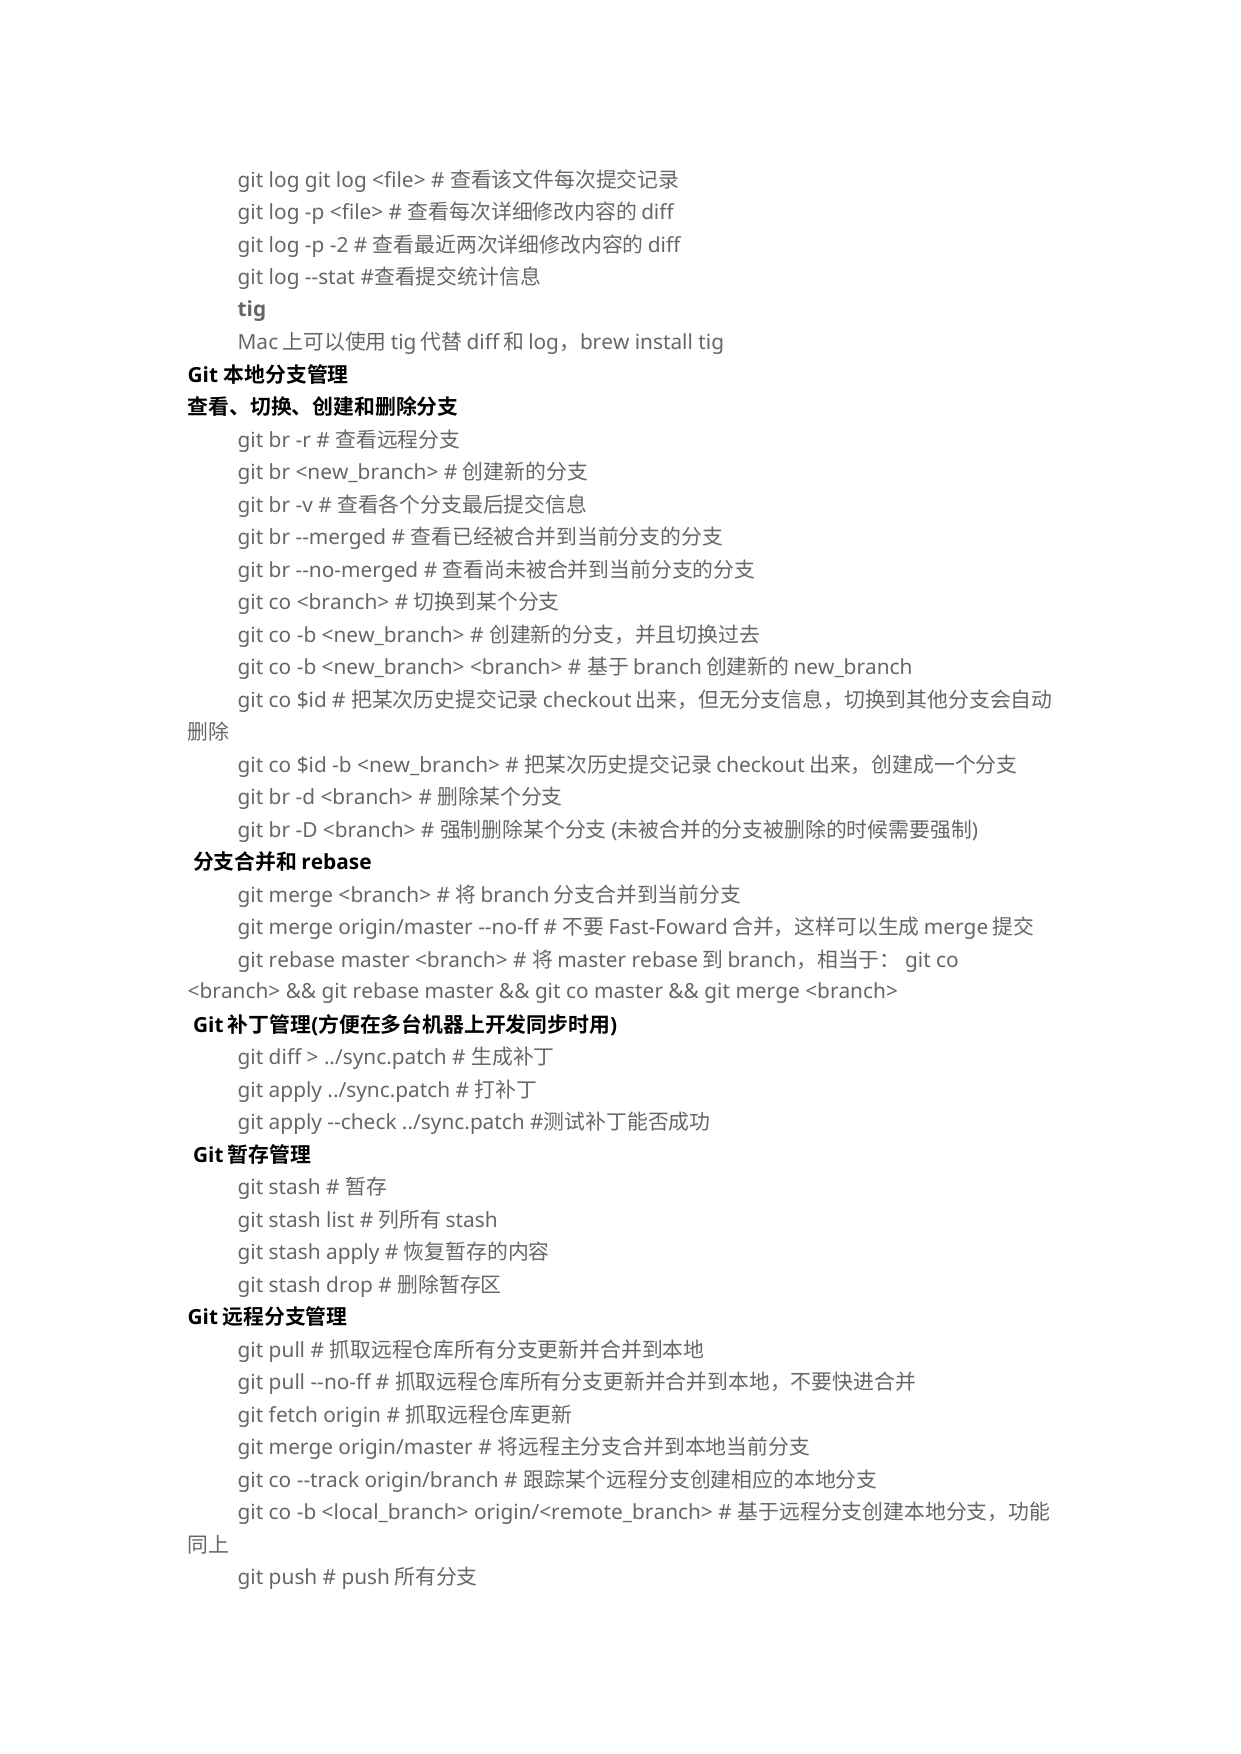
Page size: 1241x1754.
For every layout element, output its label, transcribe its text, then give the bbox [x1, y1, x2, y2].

text git co -b <local_branch> origin/<remote_branch> # 基于远程分支创建本地分支，功能同上 [187, 1494, 1053, 1559]
text git br -r # 查看远程分支 [187, 422, 1053, 454]
text git stash apply # 恢复暂存的内容 [187, 1234, 1053, 1267]
text git log -p -2 # 查看最近两次详细修改内容的diff [187, 227, 1053, 259]
text git br -v # 查看各个分支最后提交信息 [187, 487, 1053, 519]
text git log -p <file> # 查看每次详细修改内容的diff [187, 194, 1053, 227]
text git co $id -b <new_branch> # 把某次历史提交记录checkout出来，创建成一个分支 [187, 747, 1053, 779]
text git diff > ../sync.patch # 生成补丁 [187, 1039, 1053, 1072]
text git br <new_branch> # 创建新的分支 [187, 454, 1053, 487]
text git co --track origin/branch # 跟踪某个远程分支创建相应的本地分支 [187, 1462, 1053, 1494]
text git br -d <branch> # 删除某个分支 [187, 779, 1053, 812]
text 分支合并和rebase [187, 844, 1053, 877]
text git br -D <branch> # 强制删除某个分支 (未被合并的分支被删除的时候需要强制) [187, 812, 1053, 844]
text git fetch origin # 抓取远程仓库更新 [187, 1397, 1053, 1429]
text Git 本地分支管理 [187, 357, 1053, 389]
text git br --no-merged # 查看尚未被合并到当前分支的分支 [187, 552, 1053, 584]
text tig [187, 292, 1053, 324]
text git log --stat #查看提交统计信息 [187, 259, 1053, 292]
text git stash # 暂存 [187, 1169, 1053, 1202]
text git push # push所有分支 [187, 1559, 1053, 1592]
text git br --merged # 查看已经被合并到当前分支的分支 [187, 519, 1053, 552]
text git co -b <new_branch> <branch> # 基于branch创建新的new_branch [187, 649, 1053, 682]
text Git补丁管理(方便在多台机器上开发同步时用) [187, 1007, 1053, 1039]
text Git暂存管理 [187, 1137, 1053, 1169]
text Git远程分支管理 [187, 1299, 1053, 1332]
text git merge <branch> # 将branch分支合并到当前分支 [187, 877, 1053, 909]
text git stash list # 列所有stash [187, 1202, 1053, 1234]
text Mac上可以使用tig代替diff和log，brew install tig [187, 324, 1053, 357]
text git log git log <file> # 查看该文件每次提交记录 [187, 162, 1053, 194]
text git merge origin/master # 将远程主分支合并到本地当前分支 [187, 1429, 1053, 1462]
text git co $id # 把某次历史提交记录checkout出来，但无分支信息，切换到其他分支会自动删除 [187, 682, 1053, 747]
text git pull --no-ff # 抓取远程仓库所有分支更新并合并到本地，不要快进合并 [187, 1364, 1053, 1397]
text git co <branch> # 切换到某个分支 [187, 584, 1053, 617]
text 查看、切换、创建和删除分支 [187, 389, 1053, 422]
text git merge origin/master --no-ff # 不要Fast-Foward合并，这样可以生成merge提交 [187, 909, 1053, 942]
text git co -b <new_branch> # 创建新的分支，并且切换过去 [187, 617, 1053, 649]
text git apply ../sync.patch # 打补丁 [187, 1072, 1053, 1104]
text git apply --check ../sync.patch #测试补丁能否成功 [187, 1104, 1053, 1137]
text git pull # 抓取远程仓库所有分支更新并合并到本地 [187, 1332, 1053, 1364]
text git stash drop # 删除暂存区 [187, 1267, 1053, 1299]
text git rebase master <branch> # 将master rebase到branch，相当于： git co <branch> && git rebase master && git co master && git merge <branch> [187, 942, 1053, 1007]
